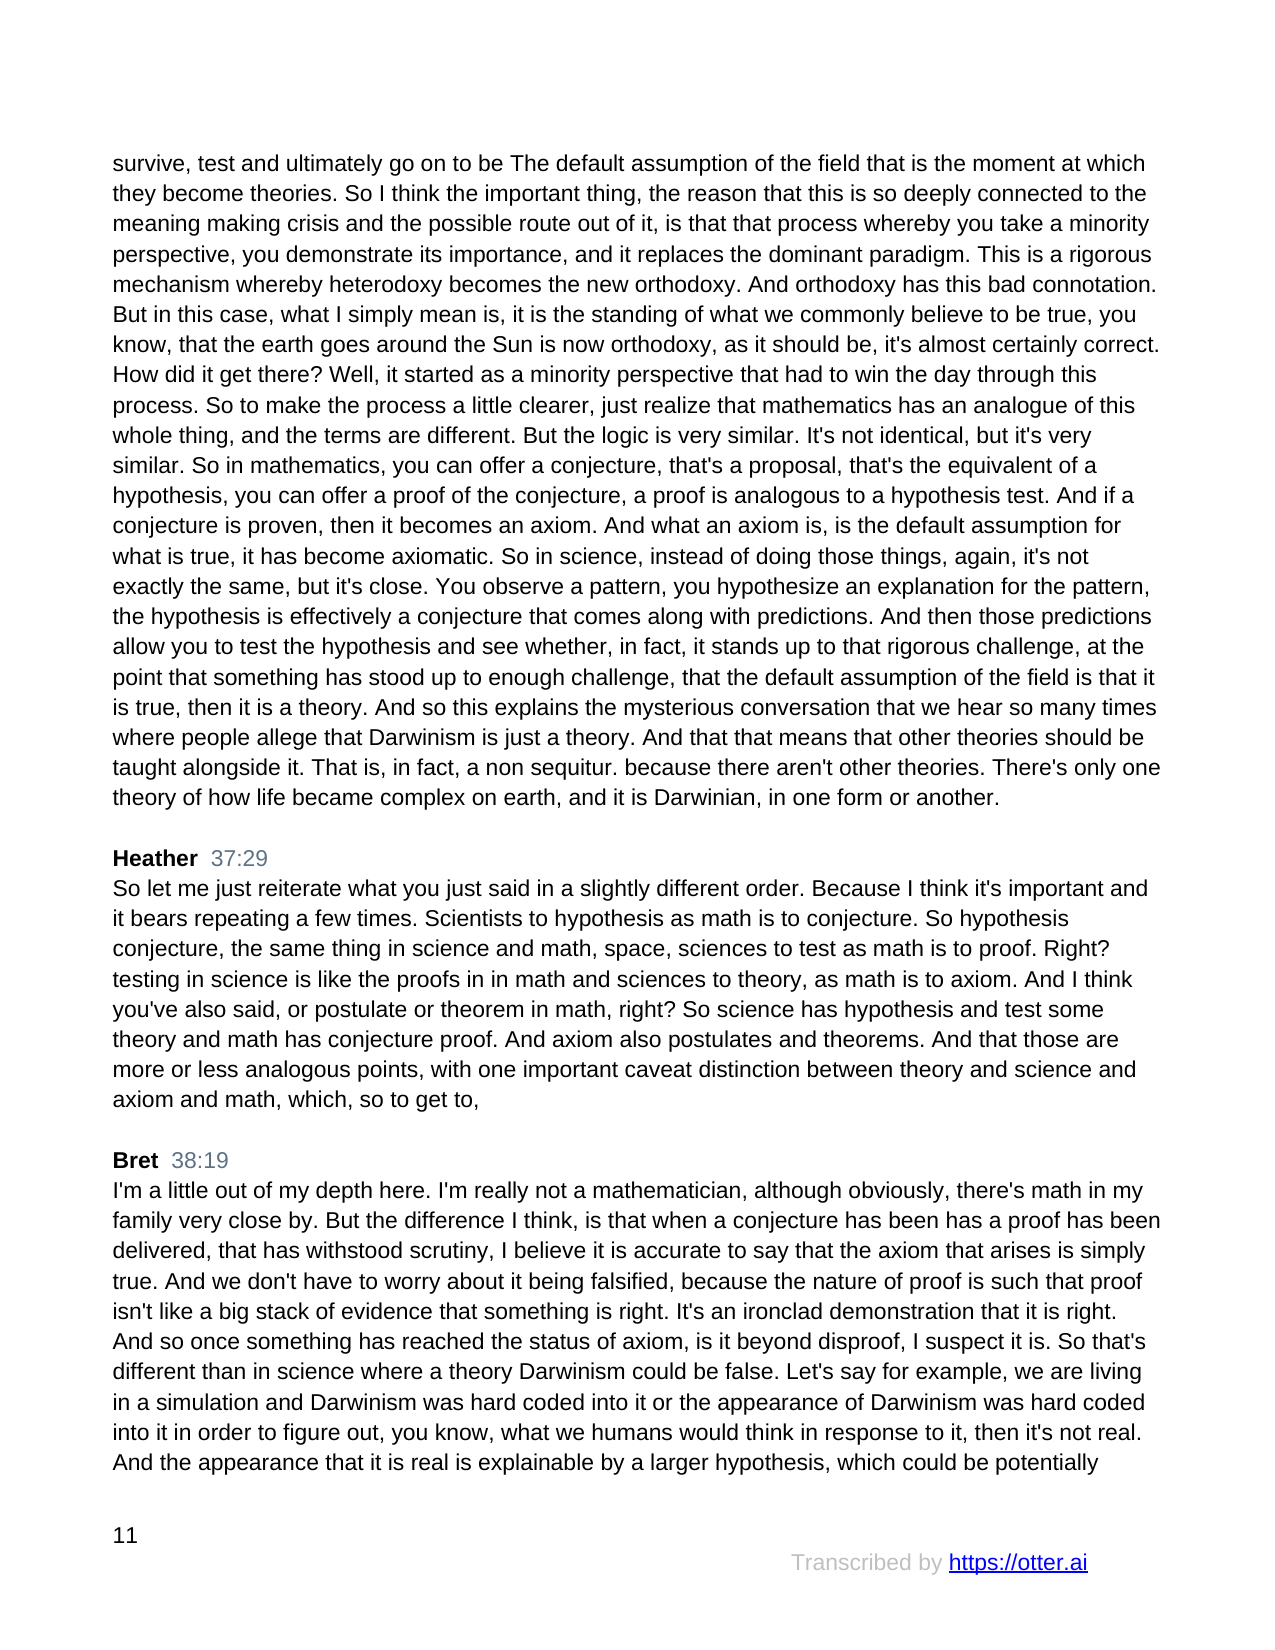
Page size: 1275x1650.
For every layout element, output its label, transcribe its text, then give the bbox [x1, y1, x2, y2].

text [112, 150, 1162, 811]
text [112, 1177, 1162, 1475]
text Heather 37:29 [112, 845, 1162, 871]
text Bret 38:19 [112, 1147, 1162, 1173]
text So let me just reiterate what you just said in a slightly different order. Because I think it's important and it bears repeating a few times. Scientists to hypothesis as math is to conjecture. So hypothesis conjecture, the same thing in science and math, space, sciences to test as math is to proof. Right? testing in science is like the proofs in in math and sciences to theory, as math is to axiom. And I think you've also said, or postulate or theorem in math, right? So science has hypothesis and test some theory and math has conjecture proof. And axiom also postulates and theorems. And that those are more or less analogous points, with one important caveat distinction between theory and science and axiom and math, which, so to get to, [112, 875, 1162, 1113]
